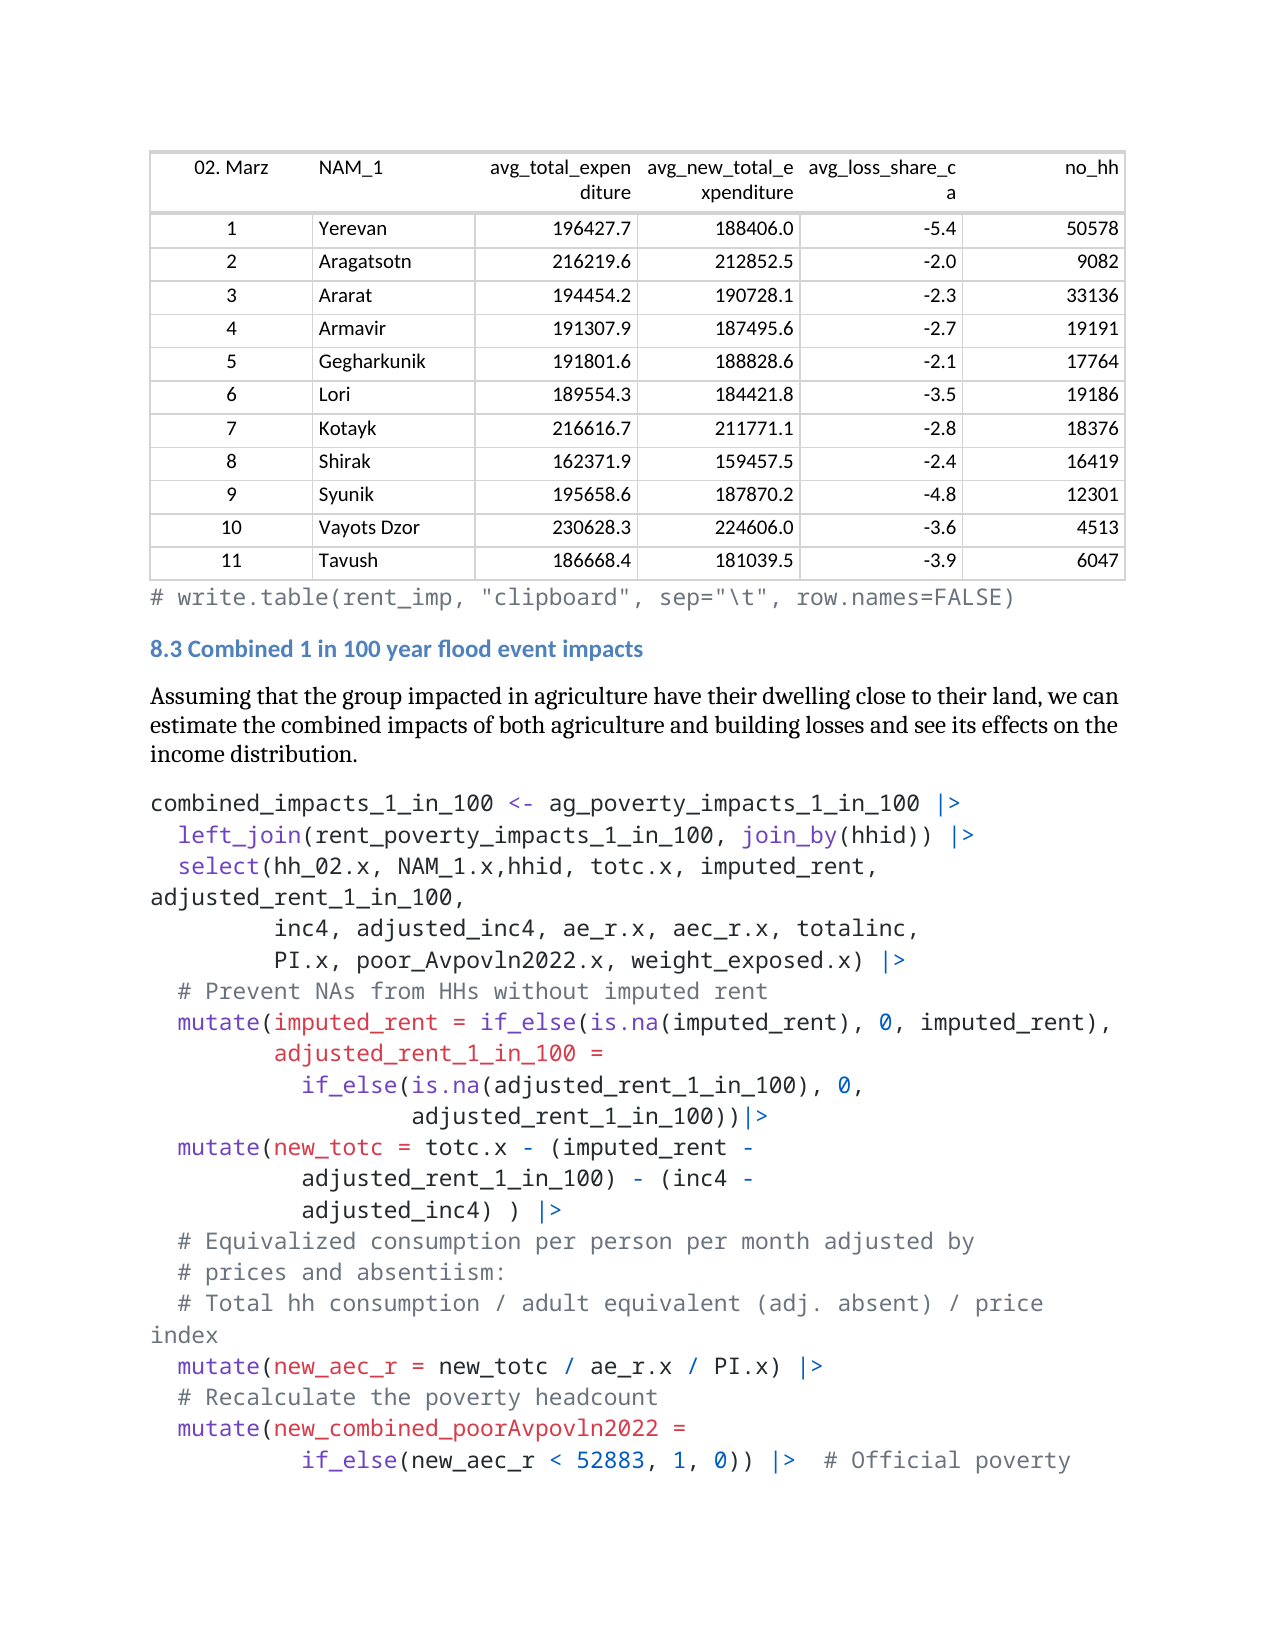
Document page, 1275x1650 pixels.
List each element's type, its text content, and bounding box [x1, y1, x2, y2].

table_cell Aragatsotn [313, 249, 474, 280]
table_cell 216219.6 [476, 249, 637, 280]
table_cell 9 [151, 481, 312, 513]
table_cell -2.4 [801, 448, 962, 480]
table_cell 33136 [963, 282, 1124, 313]
table_cell Tavush [313, 548, 474, 579]
subtitle 8.3 Combined 1 in 100 year flood event impacts [150, 633, 1125, 663]
table_cell 11 [151, 548, 312, 579]
table_cell 162371.9 [476, 448, 637, 480]
table_cell 2 [151, 249, 312, 280]
table_cell 3 [151, 282, 312, 313]
table_cell 188406.0 [638, 215, 799, 247]
table_cell 6047 [963, 548, 1124, 579]
table_cell 12301 [963, 481, 1124, 513]
text Assuming that the group impacted in agriculture have their dwelling close to their land, we can estimate the combined impacts of both agriculture and building losses and see its effects on the income distribution. [150, 682, 1125, 768]
table_cell -2.8 [801, 415, 962, 446]
table_cell 4 [151, 315, 312, 347]
table_cell 211771.1 [638, 415, 799, 446]
table_cell -3.9 [801, 548, 962, 579]
table_cell Lori [313, 382, 474, 413]
table_cell 224606.0 [638, 515, 799, 546]
table_cell 196427.7 [476, 215, 637, 247]
table_cell Ararat [313, 282, 474, 313]
table_cell -2.0 [801, 249, 962, 280]
table_cell 8 [151, 448, 312, 480]
table_cell -5.4 [801, 215, 962, 247]
table_cell 216616.7 [476, 415, 637, 446]
table_header no_hh [963, 154, 1124, 211]
table_cell 191307.9 [476, 315, 637, 347]
table_cell Kotayk [313, 415, 474, 446]
table_cell 184421.8 [638, 382, 799, 413]
text # write.table(rent_imp, "clipboard", sep="\t", row.names=FALSE) [150, 581, 1125, 612]
table_cell 194454.2 [476, 282, 637, 313]
table_cell 195658.6 [476, 481, 637, 513]
table_cell 212852.5 [638, 249, 799, 280]
table_cell 191801.6 [476, 348, 637, 380]
table_cell 18376 [963, 415, 1124, 446]
table_cell 181039.5 [638, 548, 799, 579]
table_cell 189554.3 [476, 382, 637, 413]
table_cell 186668.4 [476, 548, 637, 579]
table_header NAM_1 [313, 154, 475, 211]
table_cell 4513 [963, 515, 1124, 546]
table_cell 9082 [963, 249, 1124, 280]
table_cell 7 [151, 415, 312, 446]
table_cell 19191 [963, 315, 1124, 347]
table_cell Gegharkunik [313, 348, 474, 380]
table_cell -2.1 [801, 348, 962, 380]
table_cell -2.3 [801, 282, 962, 313]
table_cell -4.8 [801, 481, 962, 513]
table_cell 50578 [963, 215, 1124, 247]
table_cell Shirak [313, 448, 474, 480]
table_cell 230628.3 [476, 515, 637, 546]
table_header 02. Marz [151, 154, 312, 211]
table_cell 159457.5 [638, 448, 799, 480]
table_header avg_loss_share_ca [800, 154, 962, 211]
table_cell 6 [151, 382, 312, 413]
table_header avg_new_total_expenditure [638, 154, 800, 211]
table_cell Vayots Dzor [313, 515, 474, 546]
table_cell 187495.6 [638, 315, 799, 347]
table_cell 1 [151, 215, 312, 247]
table_cell Yerevan [313, 215, 474, 247]
table_cell -3.6 [801, 515, 962, 546]
table_cell -2.7 [801, 315, 962, 347]
table_cell -3.5 [801, 382, 962, 413]
table_cell Syunik [313, 481, 474, 513]
table_header avg_total_expenditure [475, 154, 637, 211]
table_cell 190728.1 [638, 282, 799, 313]
table_cell 5 [151, 348, 312, 380]
table_cell 16419 [963, 448, 1124, 480]
table_cell 19186 [963, 382, 1124, 413]
table_cell 188828.6 [638, 348, 799, 380]
table_cell Armavir [313, 315, 474, 347]
table_cell 187870.2 [638, 481, 799, 513]
table_cell 10 [151, 515, 312, 546]
table_cell 17764 [963, 348, 1124, 380]
